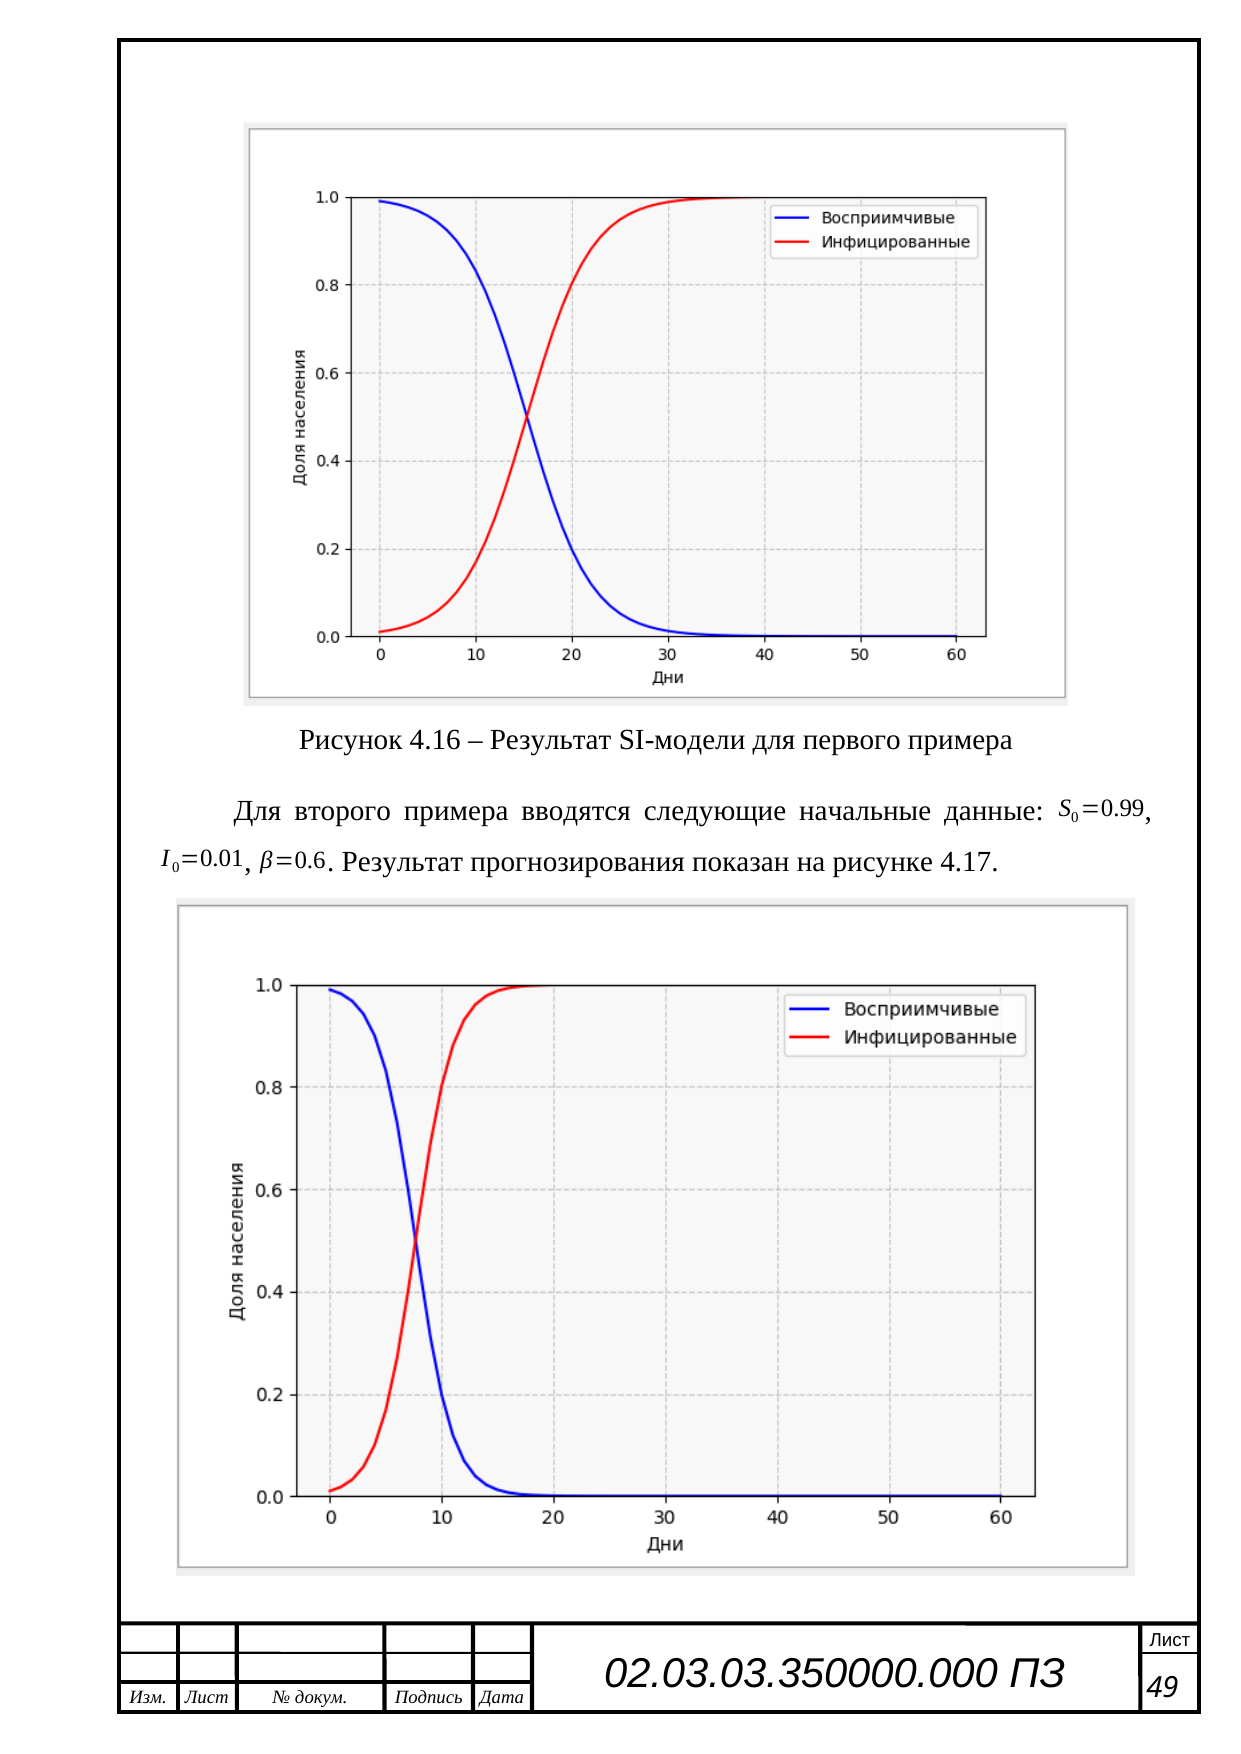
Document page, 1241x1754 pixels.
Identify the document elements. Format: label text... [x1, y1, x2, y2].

picture [175, 894, 1136, 1576]
text Рисунок 4.16 – Результат SI-модели для первого примера [159, 722, 1152, 756]
text Для второго примера вводятся следующие начальные данные: , , . Результат прогнозирования показан на рисунке 4.17. [159, 793, 1152, 877]
picture [243, 118, 1068, 706]
